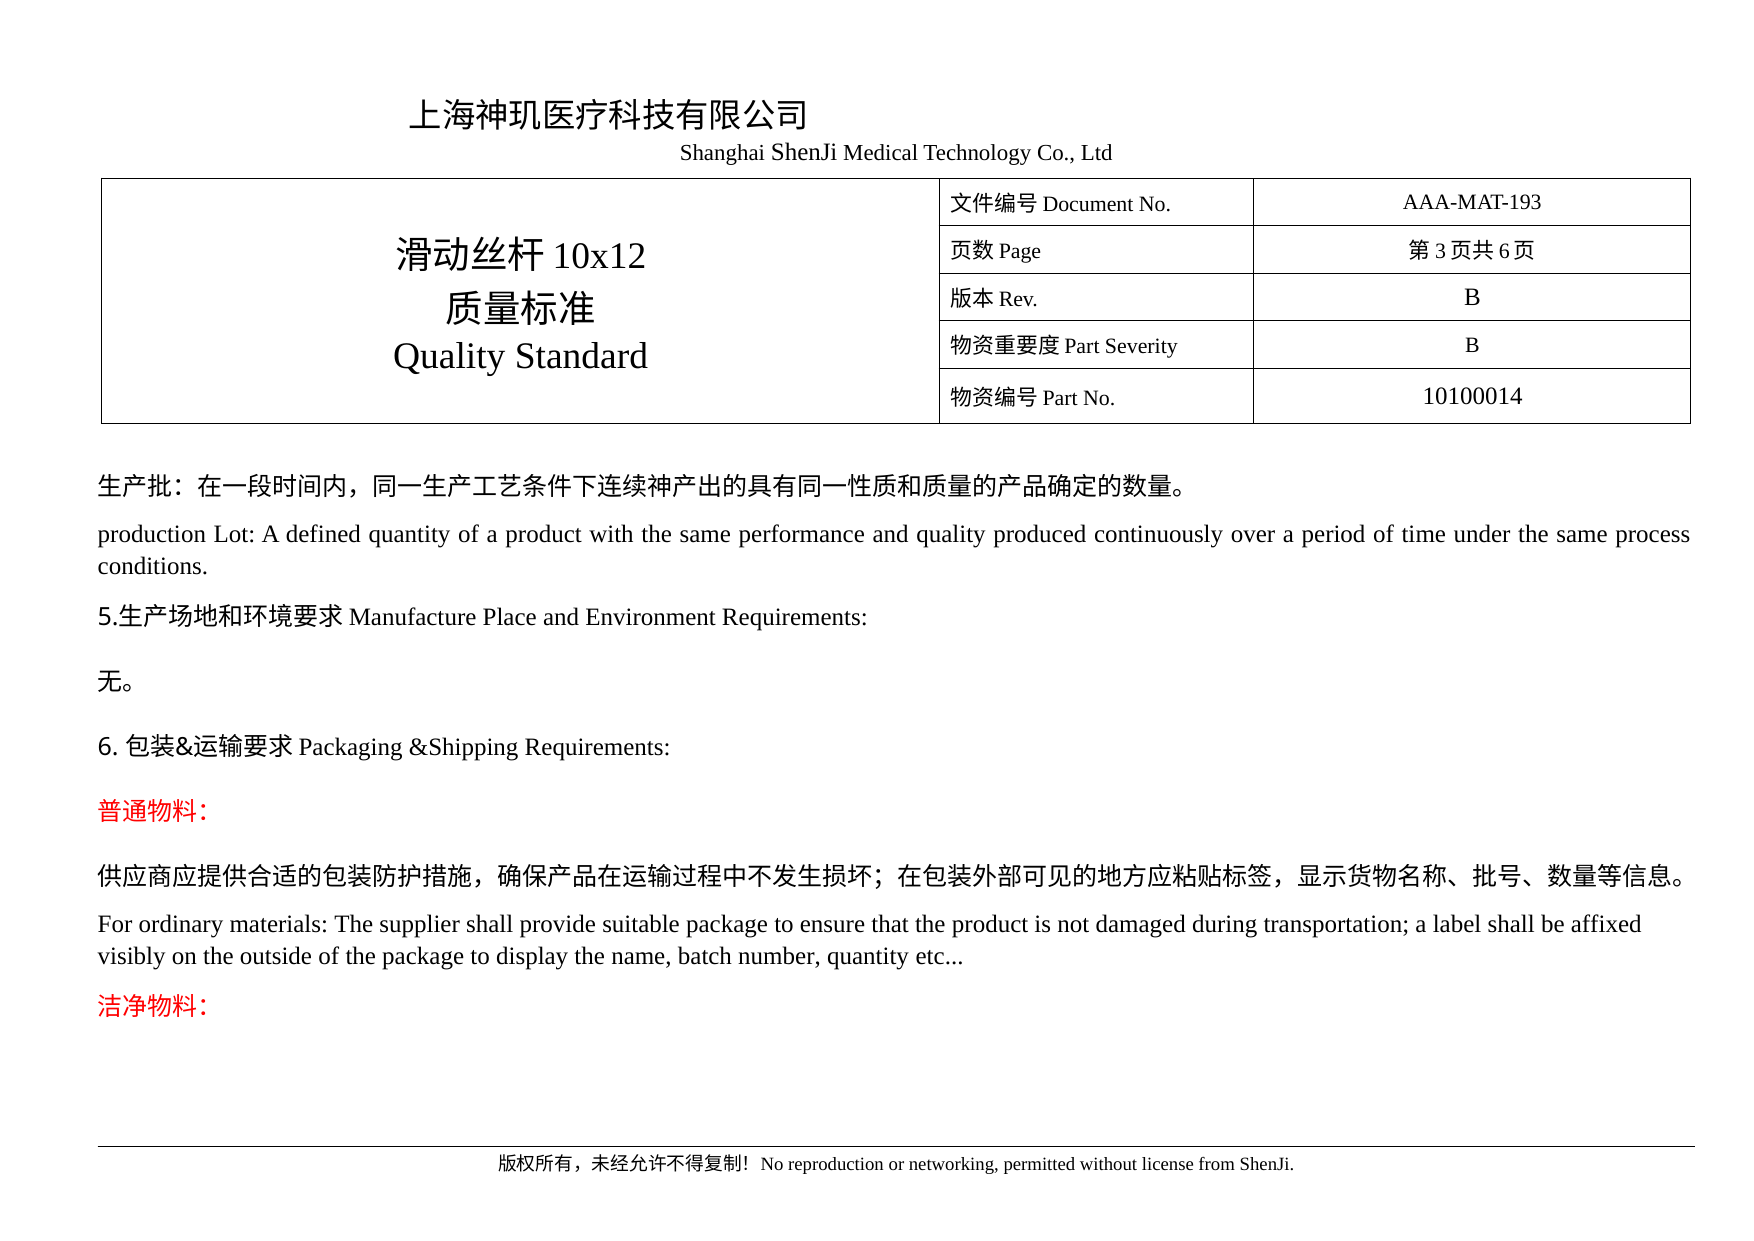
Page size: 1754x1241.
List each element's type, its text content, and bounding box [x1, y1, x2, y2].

text 供应商应提供合适的包装防护措施，确保产品在运输过程中不发生损坏；在包装外部可见的地方应粘贴标签，显示货物名称、批号、数量等信息。 [97, 842, 1695, 907]
text 6. 包装&运输要求Packaging &Shipping Requirements: [97, 712, 1681, 777]
text 5.生产场地和环境要求Manufacture Place and Environment Requirements: [97, 582, 1681, 647]
text 无。 [97, 647, 1681, 712]
text production Lot: A defined quantity of a product with the same performance and quality produced continuously over a period of time under the same process conditions. [97, 517, 1693, 582]
text 普通物料： [97, 777, 1695, 842]
text 生产批：在一段时间内，同一生产工艺条件下连续神产出的具有同一性质和质量的产品确定的数量。 [97, 452, 1693, 517]
text 洁净物料： [97, 972, 1695, 1037]
text For ordinary materials: The supplier shall provide suitable package to ensure that the product is not damaged during transportation; a label shall be affixed visibly on the outside of the package to display the name, batch number, quantity etc... [97, 907, 1695, 972]
